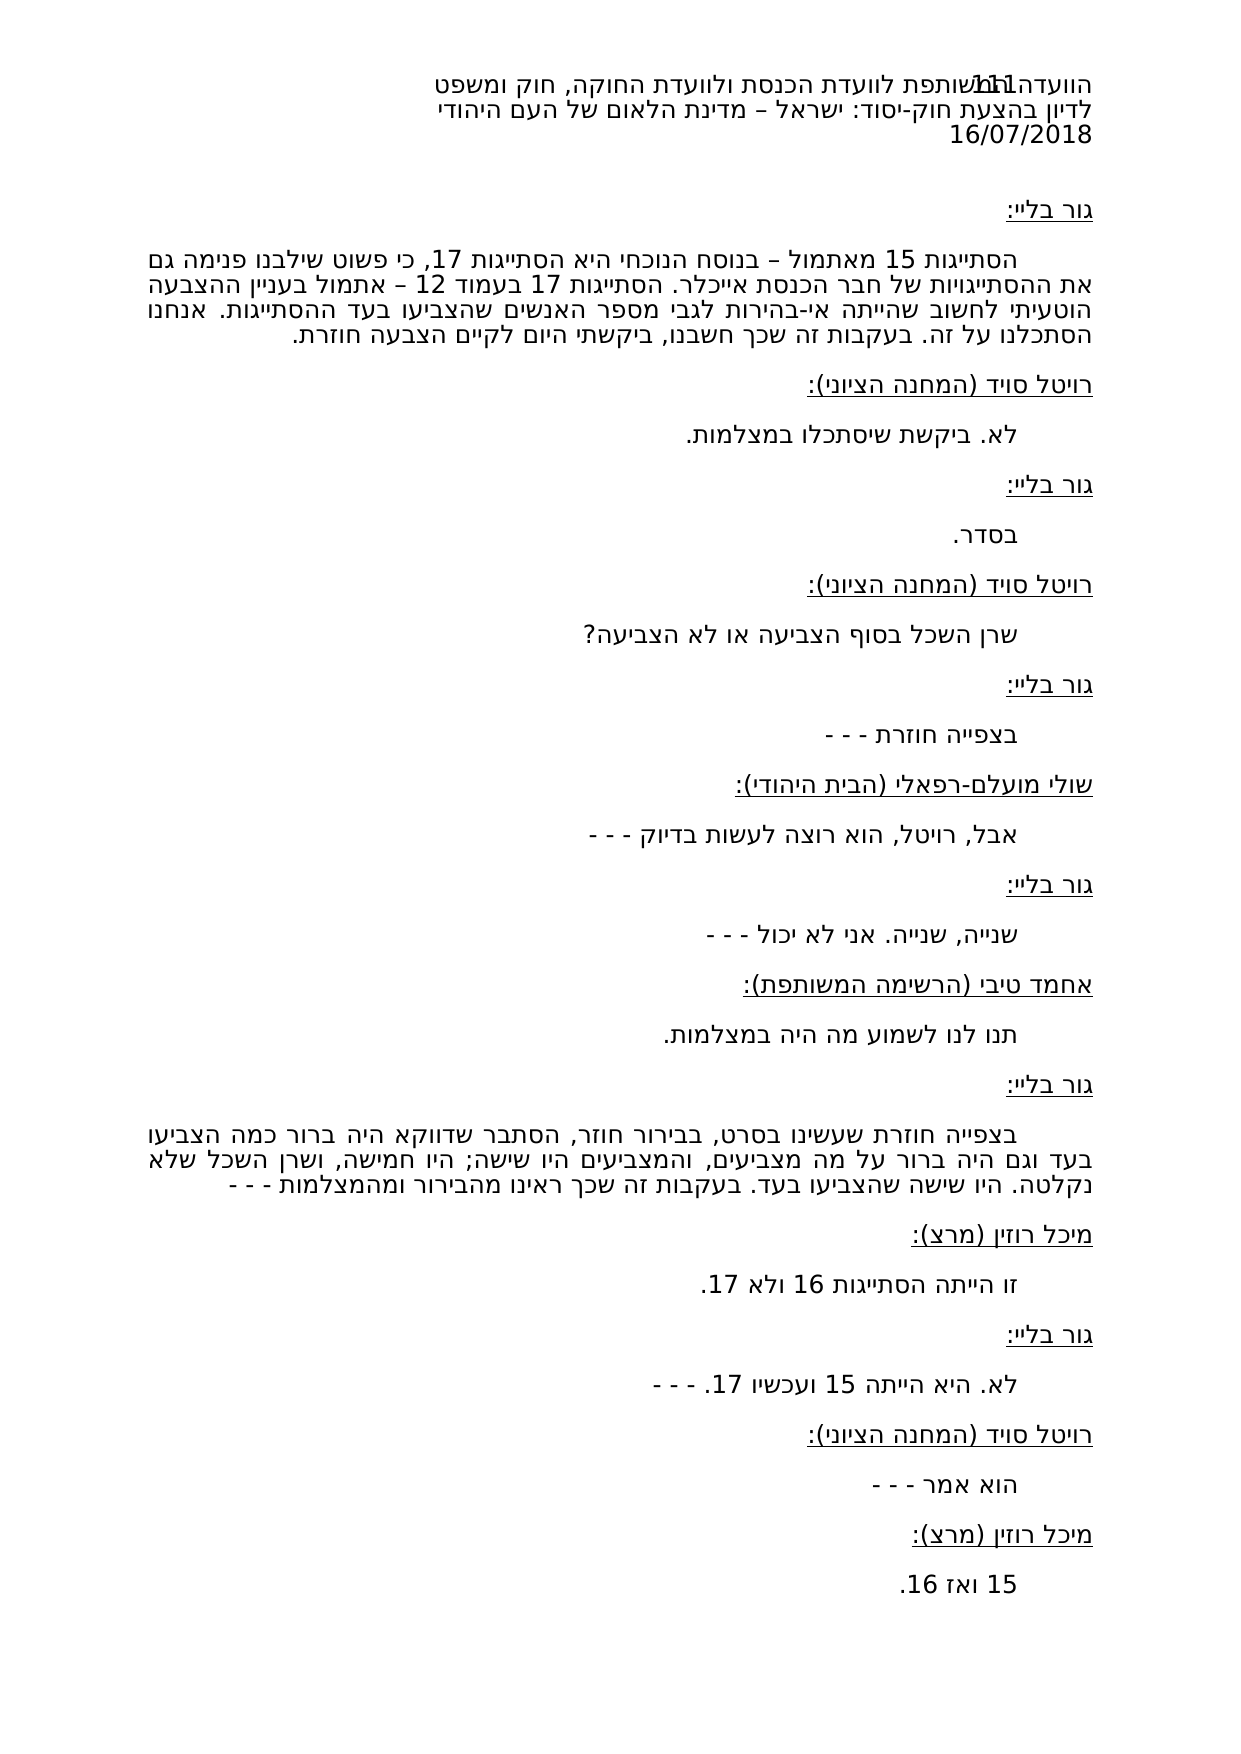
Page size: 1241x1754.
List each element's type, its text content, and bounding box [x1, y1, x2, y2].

text שרן השכל בסוף הצביעה או לא הצביעה? [147, 624, 1093, 649]
text הסתייגות 15 מאתמול – בנוסח הנוכחי היא הסתייגות 17, כי פשוט שילבנו פנימה גם את ההסתייגויות של חבר הכנסת אייכלר. הסתייגות 17 בעמוד 12 – אתמול בעניין ההצבעה הוטעיתי לחשוב שהייתה אי-בהירות לגבי מספר האנשים שהצביעו בעד ההסתייגות. אנחנו הסתכלנו על זה. בעקבות זה שכך חשבנו, ביקשתי היום לקיים הצבעה חוזרת. [147, 249, 1093, 349]
text בצפייה חוזרת שעשינו בסרט, בבירור חוזר, הסתבר שדווקא היה ברור כמה הצביעו בעד וגם היה ברור על מה מצביעים, והמצביעים היו שישה; היו חמישה, ושרן השכל שלא נקלטה. היו שישה שהצביעו בעד. בעקבות זה שכך ראינו מהבירור ומהמצלמות - - - [147, 1124, 1093, 1199]
text הוא אמר - - - [147, 1474, 1093, 1499]
text בצפייה חוזרת - - - [147, 724, 1093, 749]
text לא. ביקשת שיסתכלו במצלמות. [147, 424, 1093, 449]
text תנו לנו לשמוע מה היה במצלמות. [147, 1024, 1093, 1049]
text 15 ואז 16. [147, 1574, 1093, 1599]
text אבל, רויטל, הוא רוצה לעשות בדיוק - - - [147, 824, 1093, 849]
text זו הייתה הסתייגות 16 ולא 17. [147, 1274, 1093, 1299]
text לא. היא הייתה 15 ועכשיו 17. - - - [147, 1374, 1093, 1399]
text שנייה, שנייה. אני לא יכול - - - [147, 924, 1093, 949]
text בסדר. [147, 524, 1093, 549]
